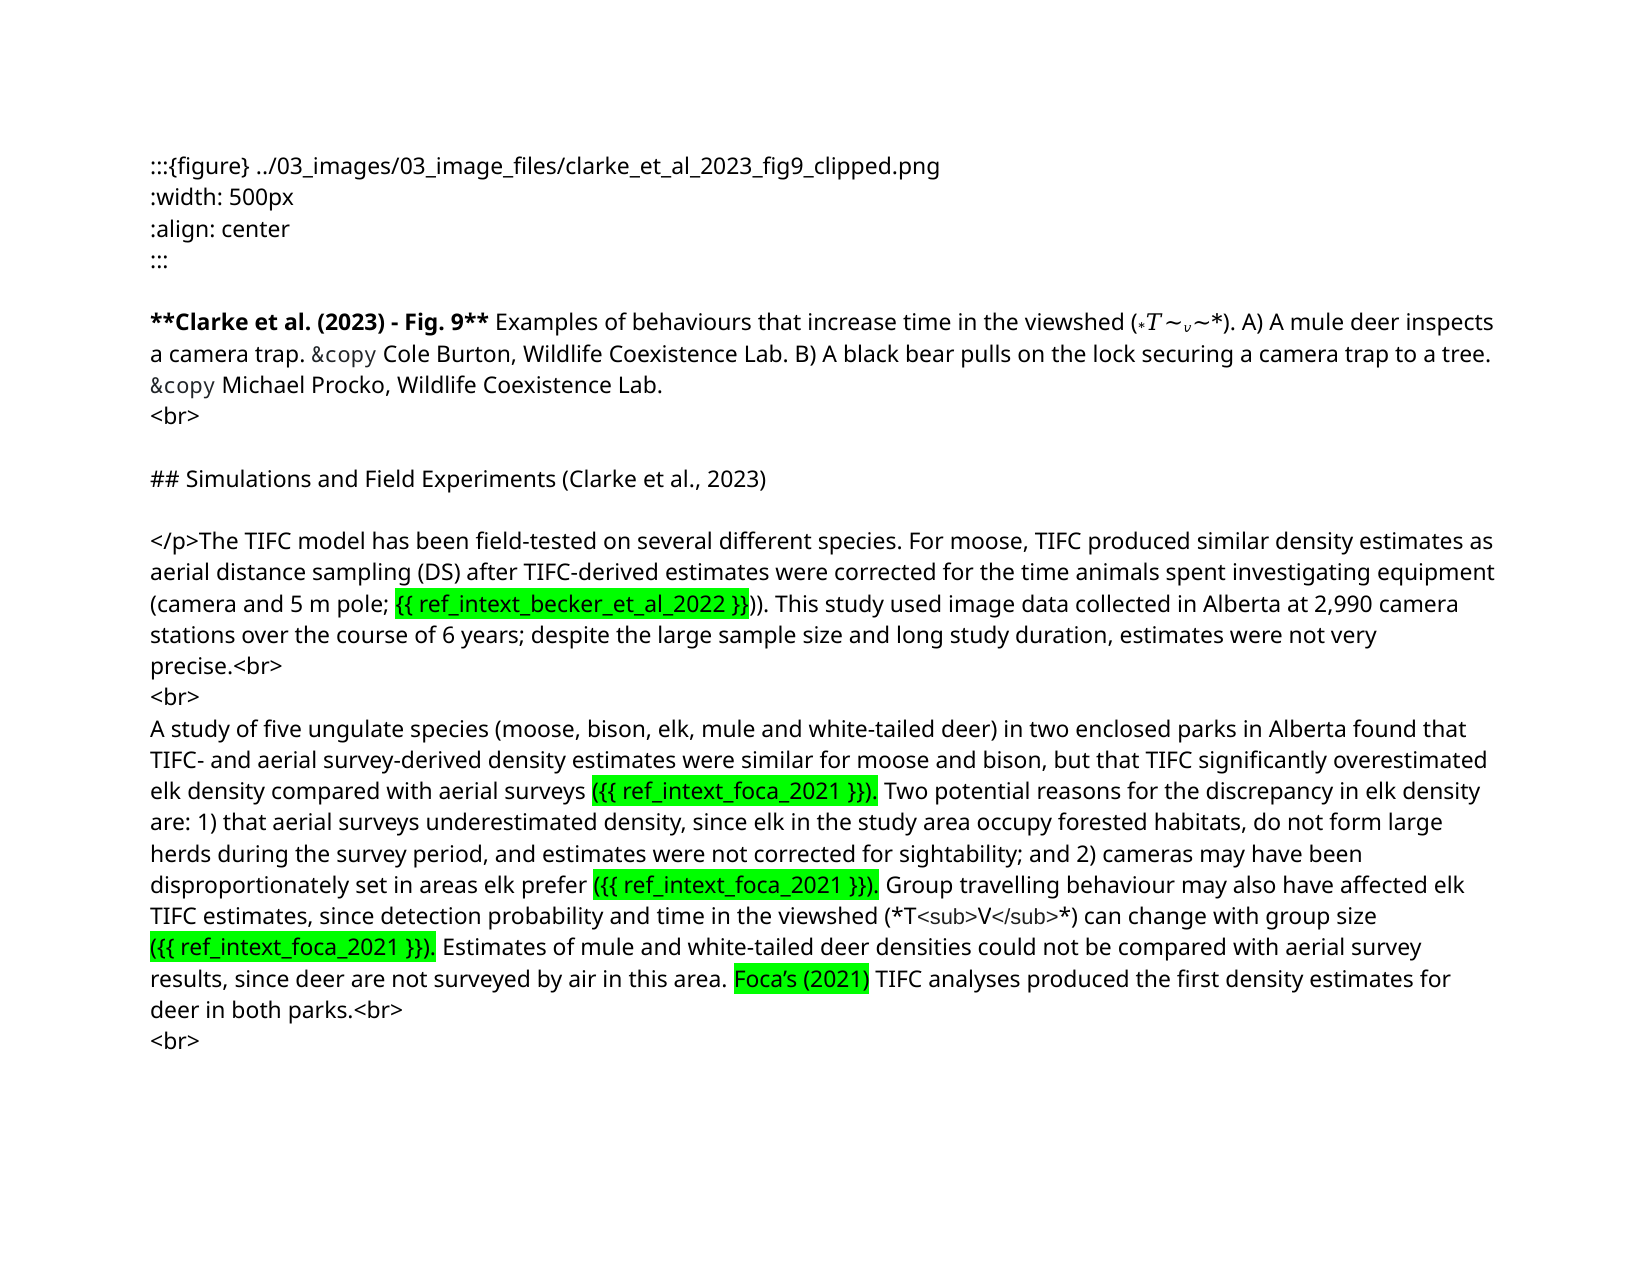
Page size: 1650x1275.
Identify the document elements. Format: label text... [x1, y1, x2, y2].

text :align: center [150, 212, 1500, 244]
text <br> [150, 681, 1500, 712]
text :::{figure} ../03_images/03_image_files/clarke_et_al_2023_fig9_clipped.png [150, 150, 1500, 181]
text ::: [150, 244, 1500, 275]
text <br> [150, 1025, 1500, 1056]
text </p>The TIFC model has been field-tested on several different species. For moose, TIFC produced similar density estimates as aerial distance sampling (DS) after TIFC-derived estimates were corrected for the time animals spent investigating equipment (camera and 5 m pole; {{ ref_intext_becker_et_al_2022 }})). This study used image data collected in Alberta at 2,990 camera stations over the course of 6 years; despite the large sample size and long study duration, estimates were not very precise.<br> [150, 525, 1500, 681]
text **Clarke et al. (2023) - Fig. 9** Examples of behaviours that increase time in the viewshed (*𝑇~𝑣~*). A) A mule deer inspects a camera trap. &copy Cole Burton, Wildlife Coexistence Lab. B) A black bear pulls on the lock securing a camera trap to a tree. &copy Michael Procko, Wildlife Coexistence Lab. [150, 306, 1500, 400]
text A study of five ungulate species (moose, bison, elk, mule and white-tailed deer) in two enclosed parks in Alberta found that TIFC- and aerial survey-derived density estimates were similar for moose and bison, but that TIFC significantly overestimated elk density compared with aerial surveys ({{ ref_intext_foca_2021 }}). Two potential reasons for the discrepancy in elk density are: 1) that aerial surveys underestimated density, since elk in the study area occupy forested habitats, do not form large herds during the survey period, and estimates were not corrected for sightability; and 2) cameras may have been disproportionately set in areas elk prefer ({{ ref_intext_foca_2021 }}). Group travelling behaviour may also have affected elk TIFC estimates, since detection probability and time in the viewshed (*T<sub>V</sub>*) can change with group size ({{ ref_intext_foca_2021 }}). Estimates of mule and white-tailed deer densities could not be compared with aerial survey results, since deer are not surveyed by air in this area. Foca’s (2021) TIFC analyses produced the first density estimates for deer in both parks.<br> [150, 712, 1500, 1025]
text :width: 500px [150, 181, 1500, 212]
text <br> [150, 400, 1500, 431]
text ## Simulations and Field Experiments (Clarke et al., 2023) [150, 462, 1500, 494]
